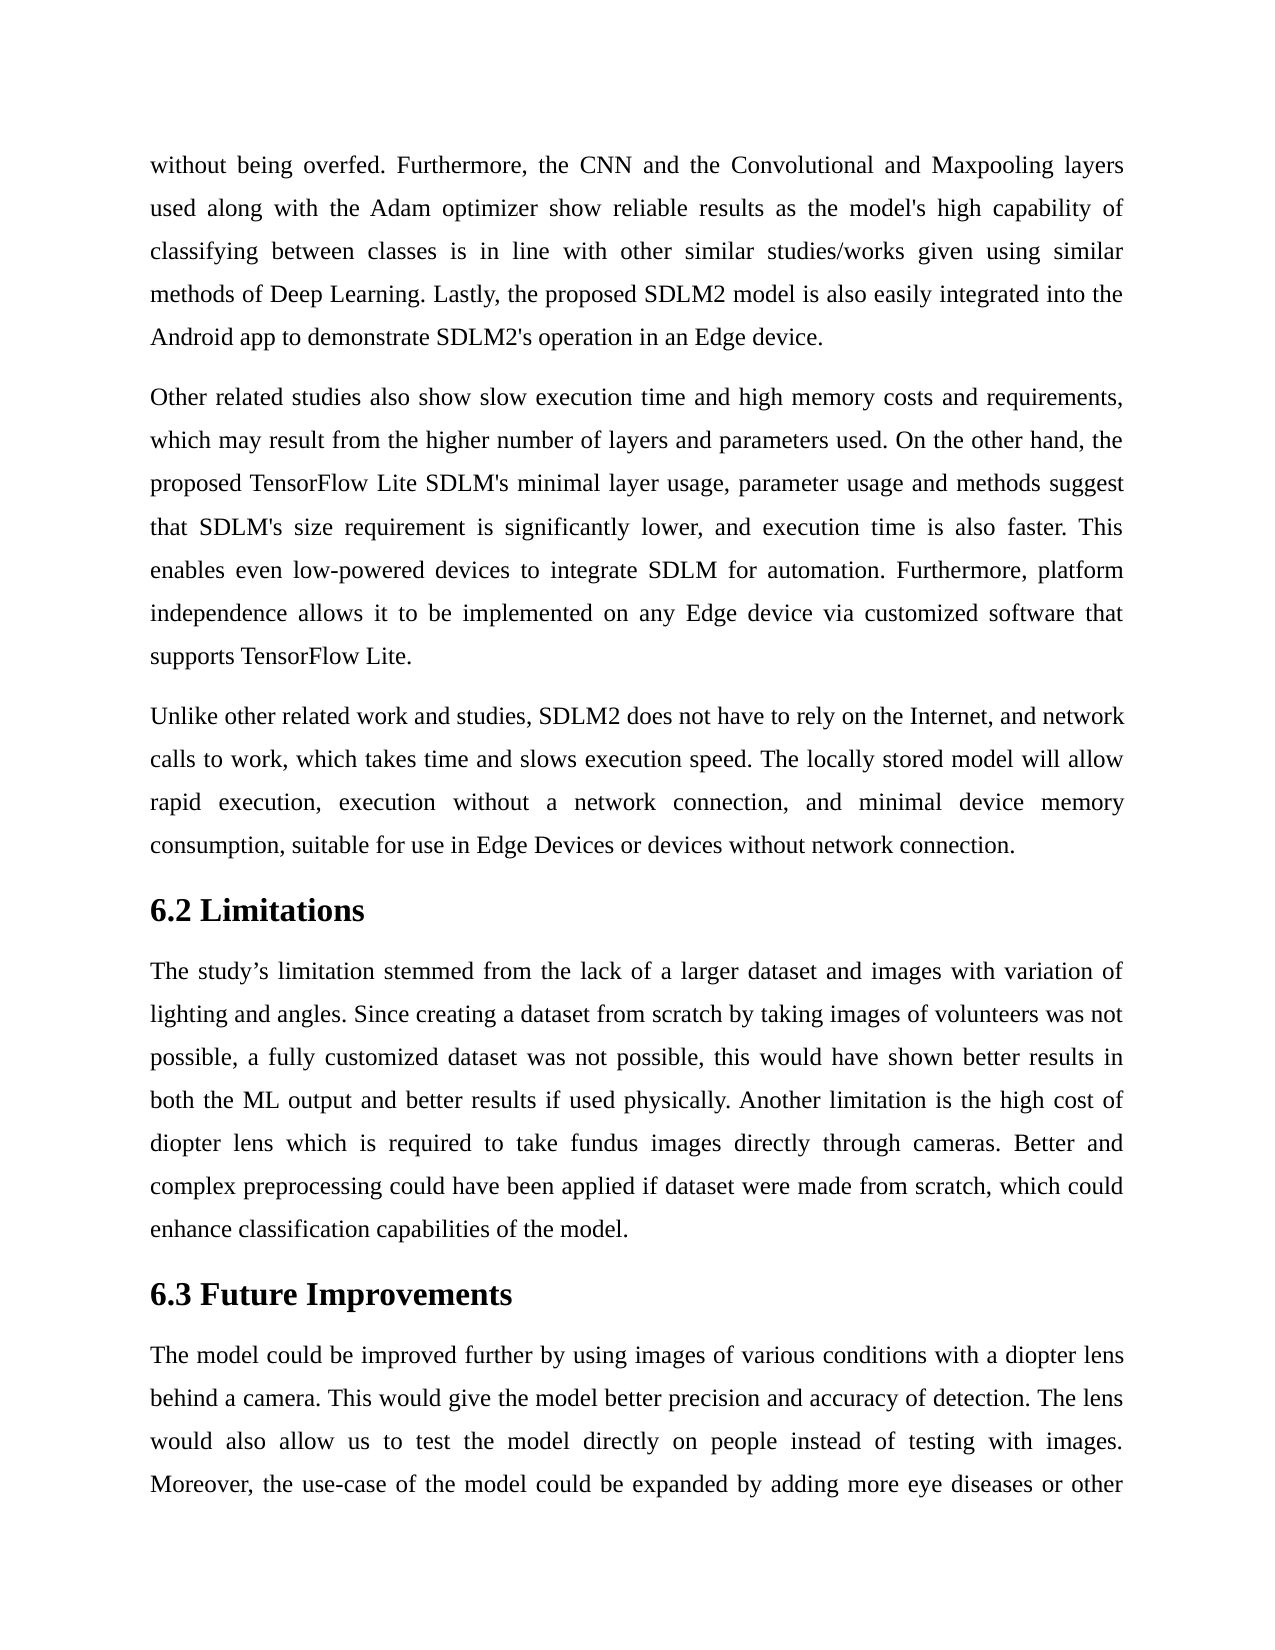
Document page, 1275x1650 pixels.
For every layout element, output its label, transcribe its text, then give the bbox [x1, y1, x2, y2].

text Unlike other related work and studies, SDLM2 does not have to rely on the Internet, and network calls to work, which takes time and slows execution speed. The locally stored model will allow rapid execution, execution without a network connection, and minimal device memory consumption, suitable for use in Edge Devices or devices without network connection. [150, 701, 1125, 859]
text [150, 1340, 1125, 1498]
text Other related studies also show slow execution time and high memory costs and requirements, which may result from the higher number of layers and parameters used. On the other hand, the proposed TensorFlow Lite SDLM's minimal layer usage, parameter usage and methods suggest that SDLM's size requirement is significantly lower, and execution time is also faster. This enables even low-powered devices to integrate SDLM for automation. Furthermore, platform independence allows it to be implemented on any Edge device via customized software that supports TensorFlow Lite. [150, 382, 1125, 670]
subtitle 6.2 Limitations [150, 890, 1125, 928]
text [150, 150, 1125, 351]
text The study’s limitation stemmed from the lack of a larger dataset and images with variation of lighting and angles. Since creating a dataset from scratch by taking images of volunteers was not possible, a fully customized dataset was not possible, this would have shown better results in both the ML output and better results if used physically. Another limitation is the high cost of diopter lens which is required to take fundus images directly through cameras. Better and complex preprocessing could have been applied if dataset were made from scratch, which could enhance classification capabilities of the model. [150, 956, 1125, 1243]
subtitle 6.3 Future Improvements [150, 1274, 1125, 1313]
